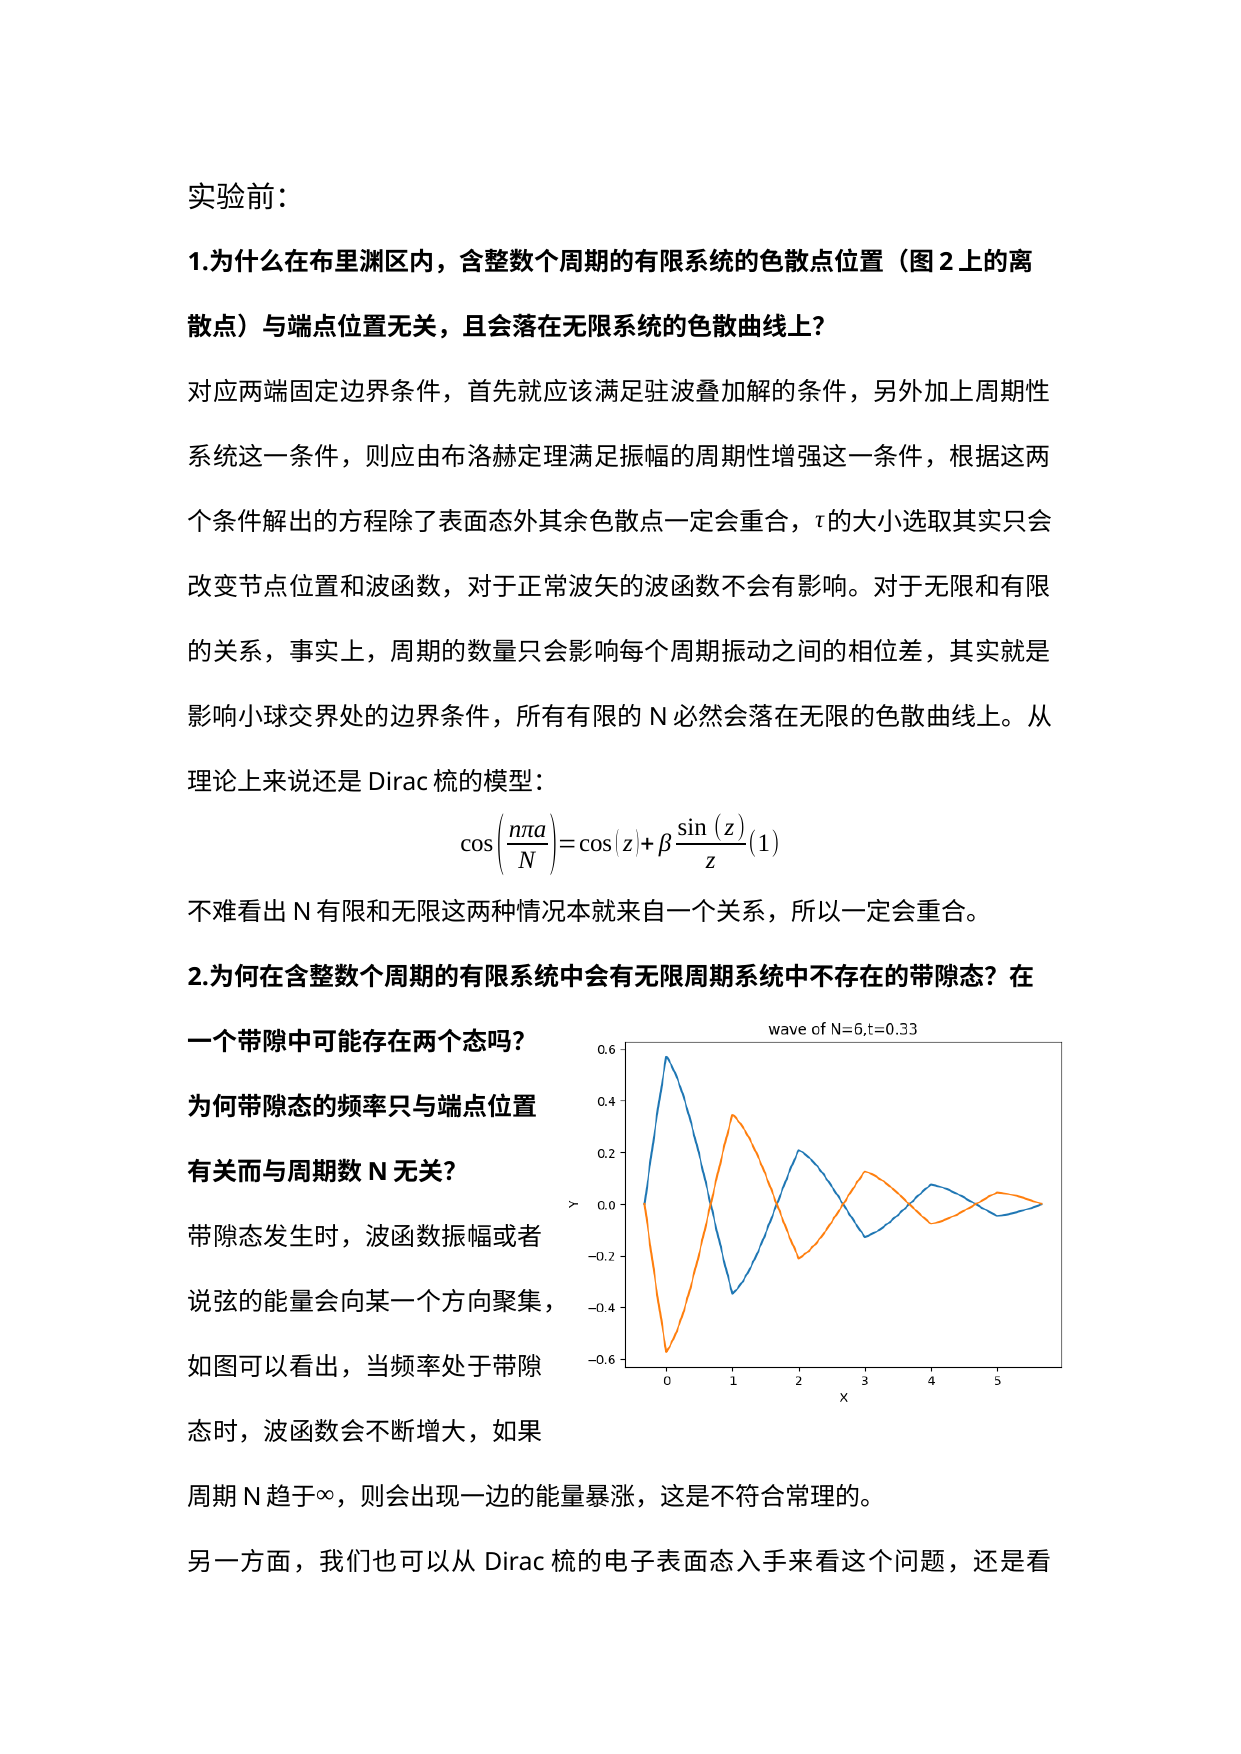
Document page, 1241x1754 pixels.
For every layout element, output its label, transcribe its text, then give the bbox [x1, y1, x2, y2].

text 2.为何在含整数个周期的有限系统中会有无限周期系统中不存在的带隙态？在一个带隙中可能存在两个态吗？为何带隙态的频率只与端点位置有关而与周期数N无关？ [187, 942, 1053, 1202]
text 1.为什么在布里渊区内，含整数个周期的有限系统的色散点位置（图2上的离散点）与端点位置无关，且会落在无限系统的色散曲线上？ [187, 227, 1053, 357]
text 不难看出N有限和无限这两种情况本就来自一个关系，所以一定会重合。 [187, 877, 1053, 942]
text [187, 1527, 1053, 1592]
picture [561, 1013, 1064, 1411]
text 实验前： [187, 162, 1053, 227]
text 带隙态发生时，波函数振幅或者说弦的能量会向某一个方向聚集，如图可以看出，当频率处于带隙态时，波函数会不断增大，如果周期N趋于，则会出现一边的能量暴涨，这是不符合常理的。 [187, 1202, 1053, 1527]
text 对应两端固定边界条件，首先就应该满足驻波叠加解的条件，另外加上周期性系统这一条件，则应由布洛赫定理满足振幅的周期性增强这一条件，根据这两个条件解出的方程除了表面态外其余色散点一定会重合，的大小选取其实只会改变节点位置和波函数，对于正常波矢的波函数不会有影响。对于无限和有限的关系，事实上，周期的数量只会影响每个周期振动之间的相位差，其实就是影响小球交界处的边界条件，所有有限的N必然会落在无限的色散曲线上。从理论上来说还是Dirac梳的模型： [187, 357, 1053, 812]
